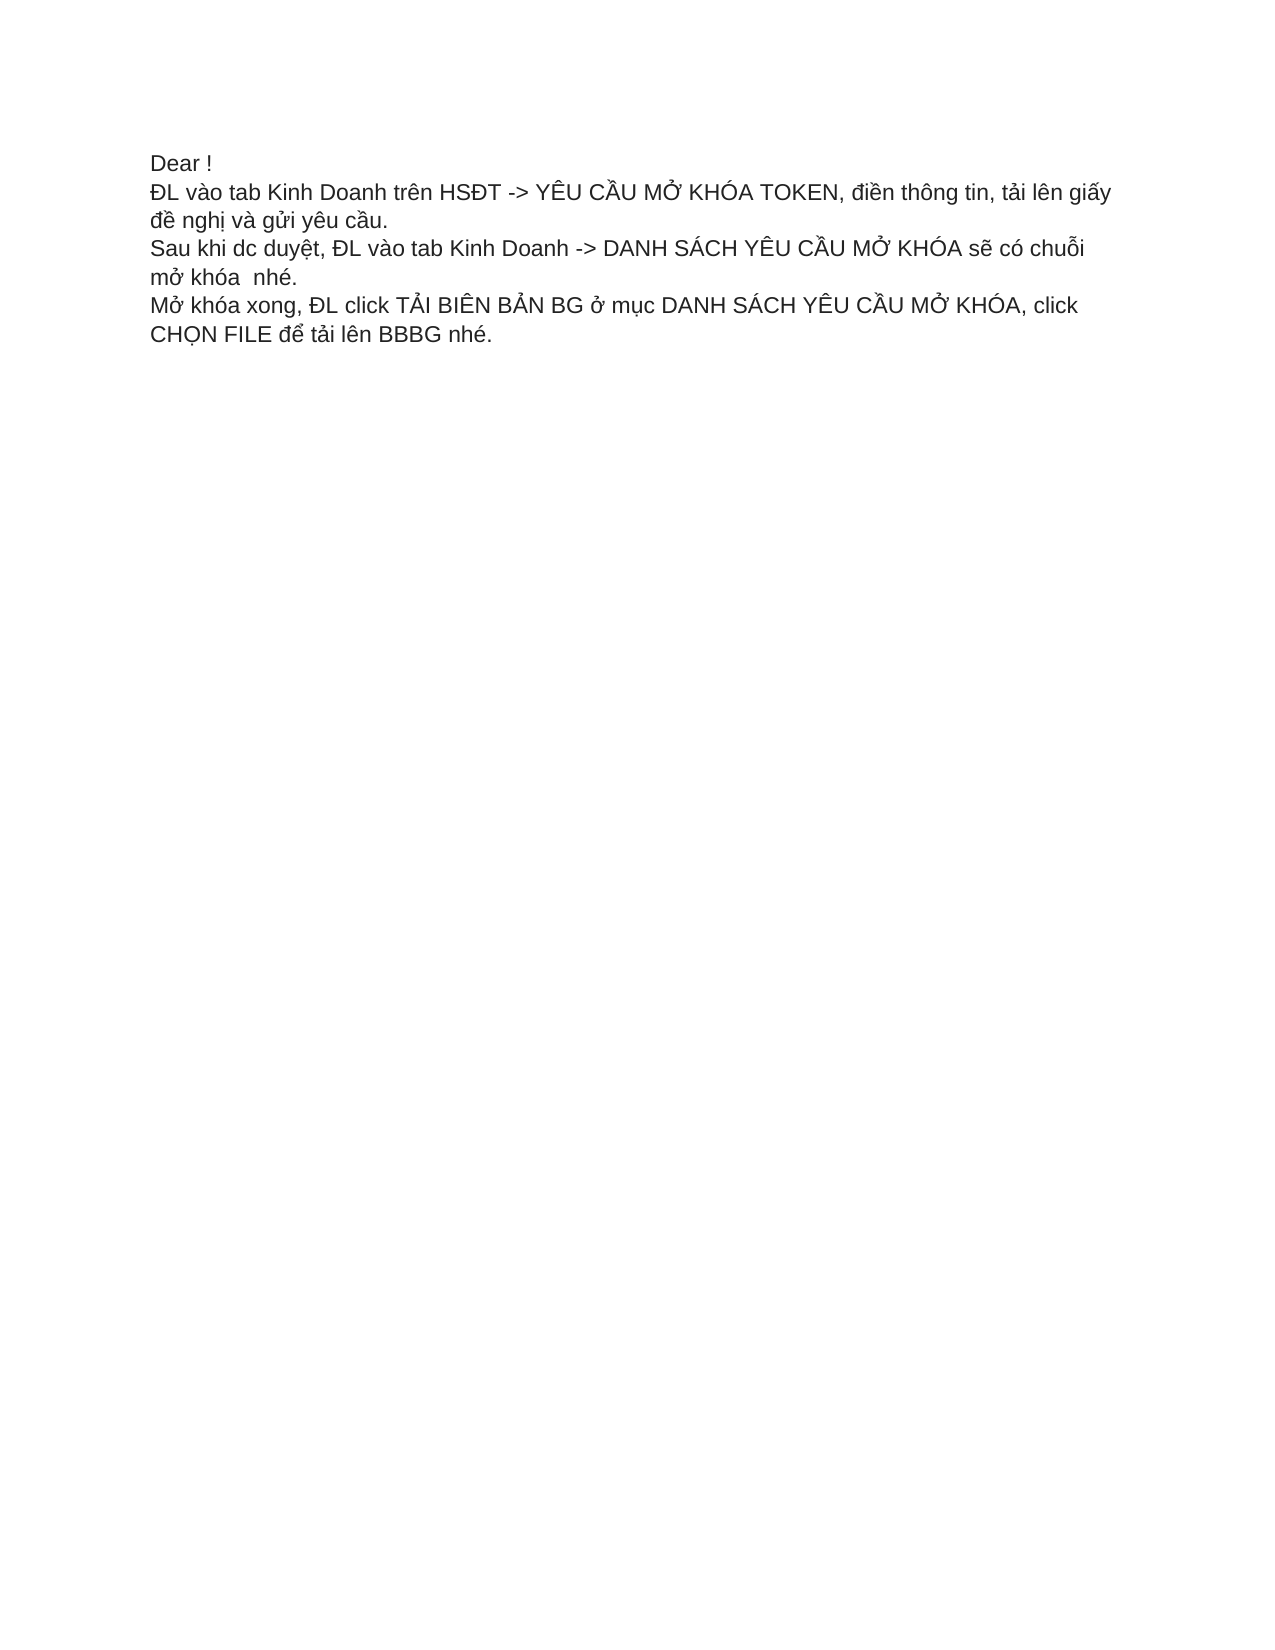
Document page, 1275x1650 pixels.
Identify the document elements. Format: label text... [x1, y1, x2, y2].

text Dear ! ĐL vào tab Kinh Doanh trên HSĐT -> YÊU CẦU MỞ KHÓA TOKEN, điền thông tin, tải lên giấy đề nghị và gửi yêu cầu. Sau khi dc duyệt, ĐL vào tab Kinh Doanh -> DANH SÁCH YÊU CẦU MỞ KHÓA sẽ có chuỗi mở khóa nhé. Mở khóa xong, ĐL click TẢI BIÊN BẢN BG ở mục DANH SÁCH YÊU CẦU MỞ KHÓA, click CHỌN FILE để tải lên BBBG nhé. [150, 150, 1125, 347]
